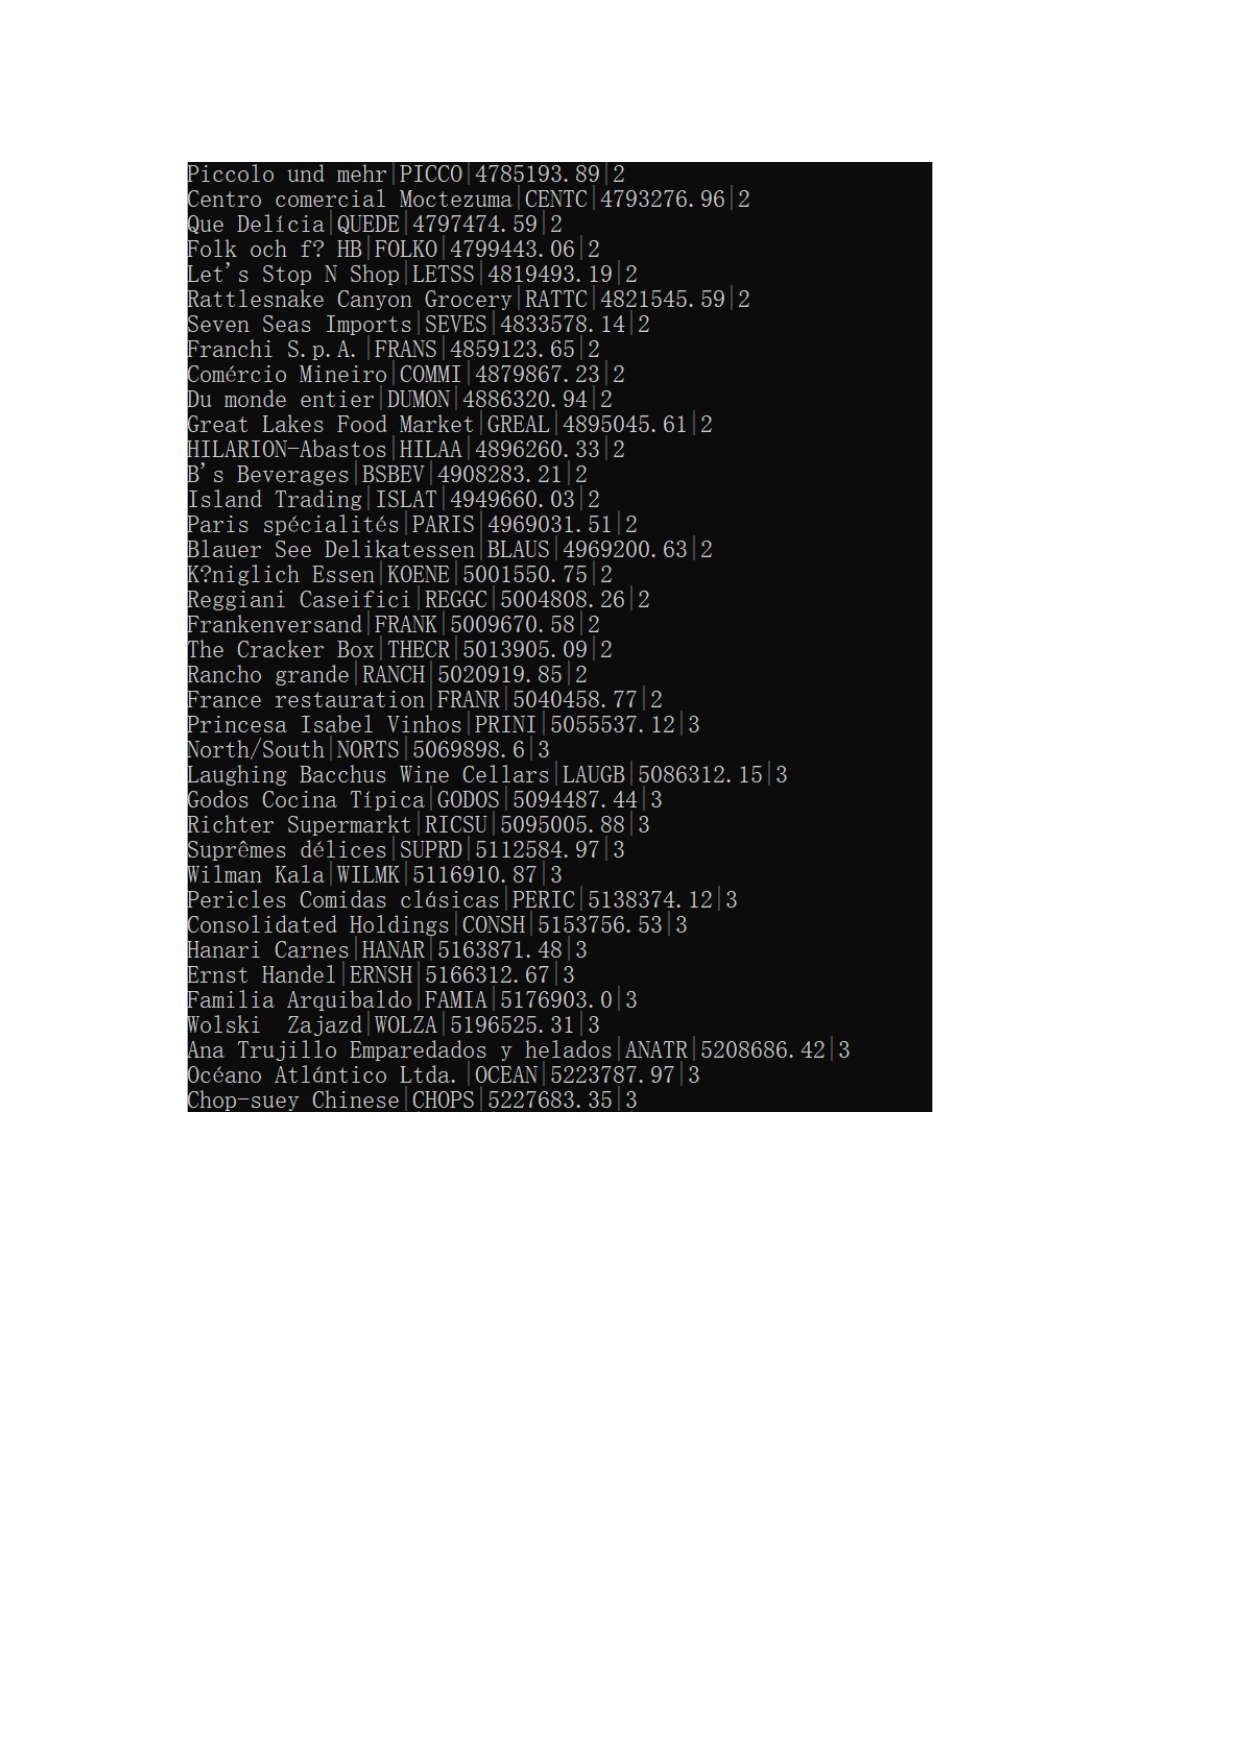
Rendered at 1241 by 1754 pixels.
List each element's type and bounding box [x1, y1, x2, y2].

picture [187, 162, 933, 1112]
